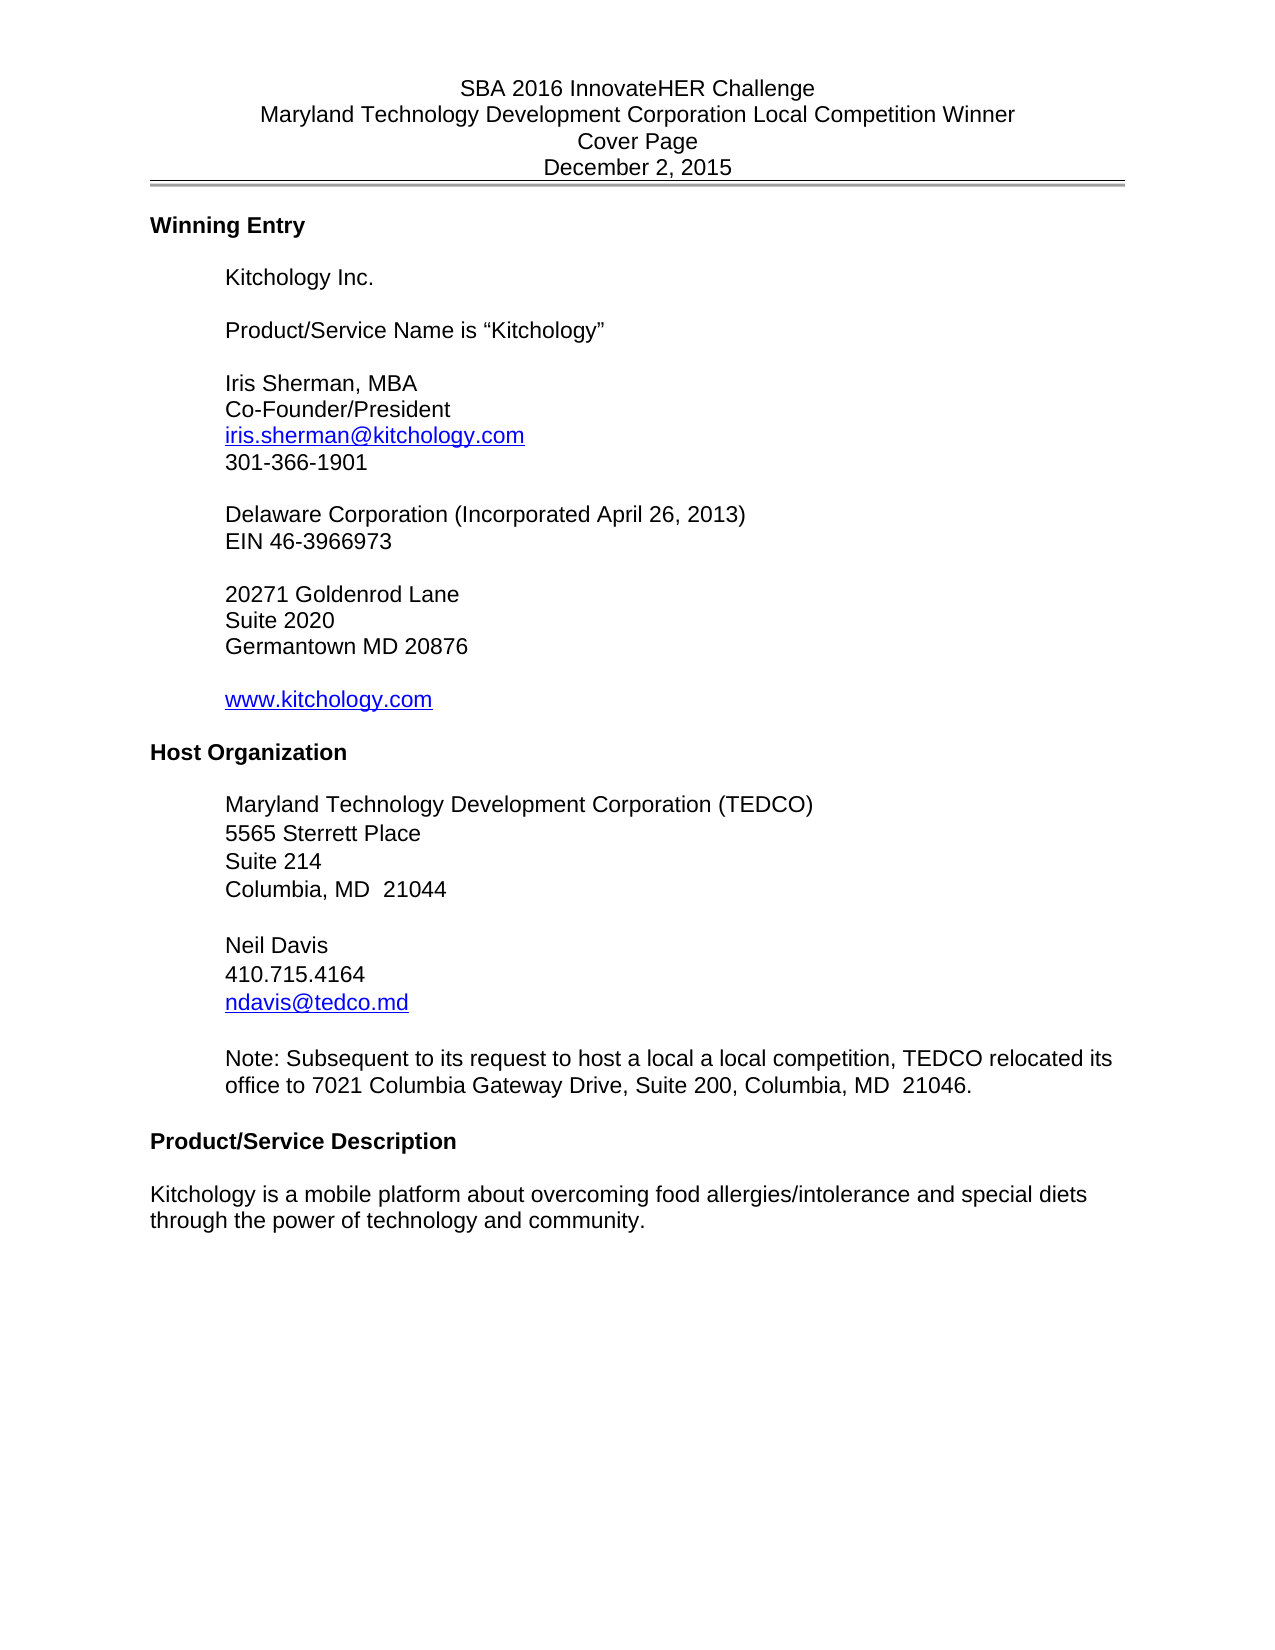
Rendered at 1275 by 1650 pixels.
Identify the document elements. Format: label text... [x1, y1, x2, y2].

text Germantown MD 20876 [225, 633, 1125, 659]
text Suite 214 [225, 848, 1125, 874]
text EIN 46-3966973 [225, 528, 1125, 554]
text Columbia, MD 21044 [225, 876, 1125, 902]
text iris.sherman@kitchology.com [225, 422, 1125, 449]
text Neil Davis [225, 932, 1125, 959]
text ndavis@tedco.md [225, 989, 1125, 1015]
text Suite 2020 [225, 607, 1125, 633]
text Delaware Corporation (Incorporated April 26, 2013) [225, 501, 1125, 528]
text Product/Service Description [150, 1128, 1125, 1154]
text 20271 Goldenrod Lane [225, 581, 1125, 607]
text Kitchology is a mobile platform about overcoming food allergies/intolerance and special diets through the power of technology and community. [150, 1181, 1125, 1234]
text Iris Sherman, MBA [225, 370, 1125, 396]
text Maryland Technology Development Corporation (TEDCO) [225, 791, 1125, 818]
text Product/Service Name is “Kitchology” [225, 317, 1125, 343]
text www.kitchology.com [225, 686, 1125, 712]
text Winning Entry [150, 212, 1125, 238]
text 410.715.4164 [225, 961, 1125, 987]
text Note: Subsequent to its request to host a local a local competition, TEDCO relocated its office to 7021 Columbia Gateway Drive, Suite 200, Columbia, MD 21046. [225, 1045, 1125, 1098]
text Kitchology Inc. [225, 264, 1125, 291]
text 301-366-1901 [225, 449, 1125, 475]
text 5565 Sterrett Place [225, 819, 1125, 846]
text Host Organization [150, 739, 1125, 765]
text Co-Founder/President [225, 396, 1125, 422]
